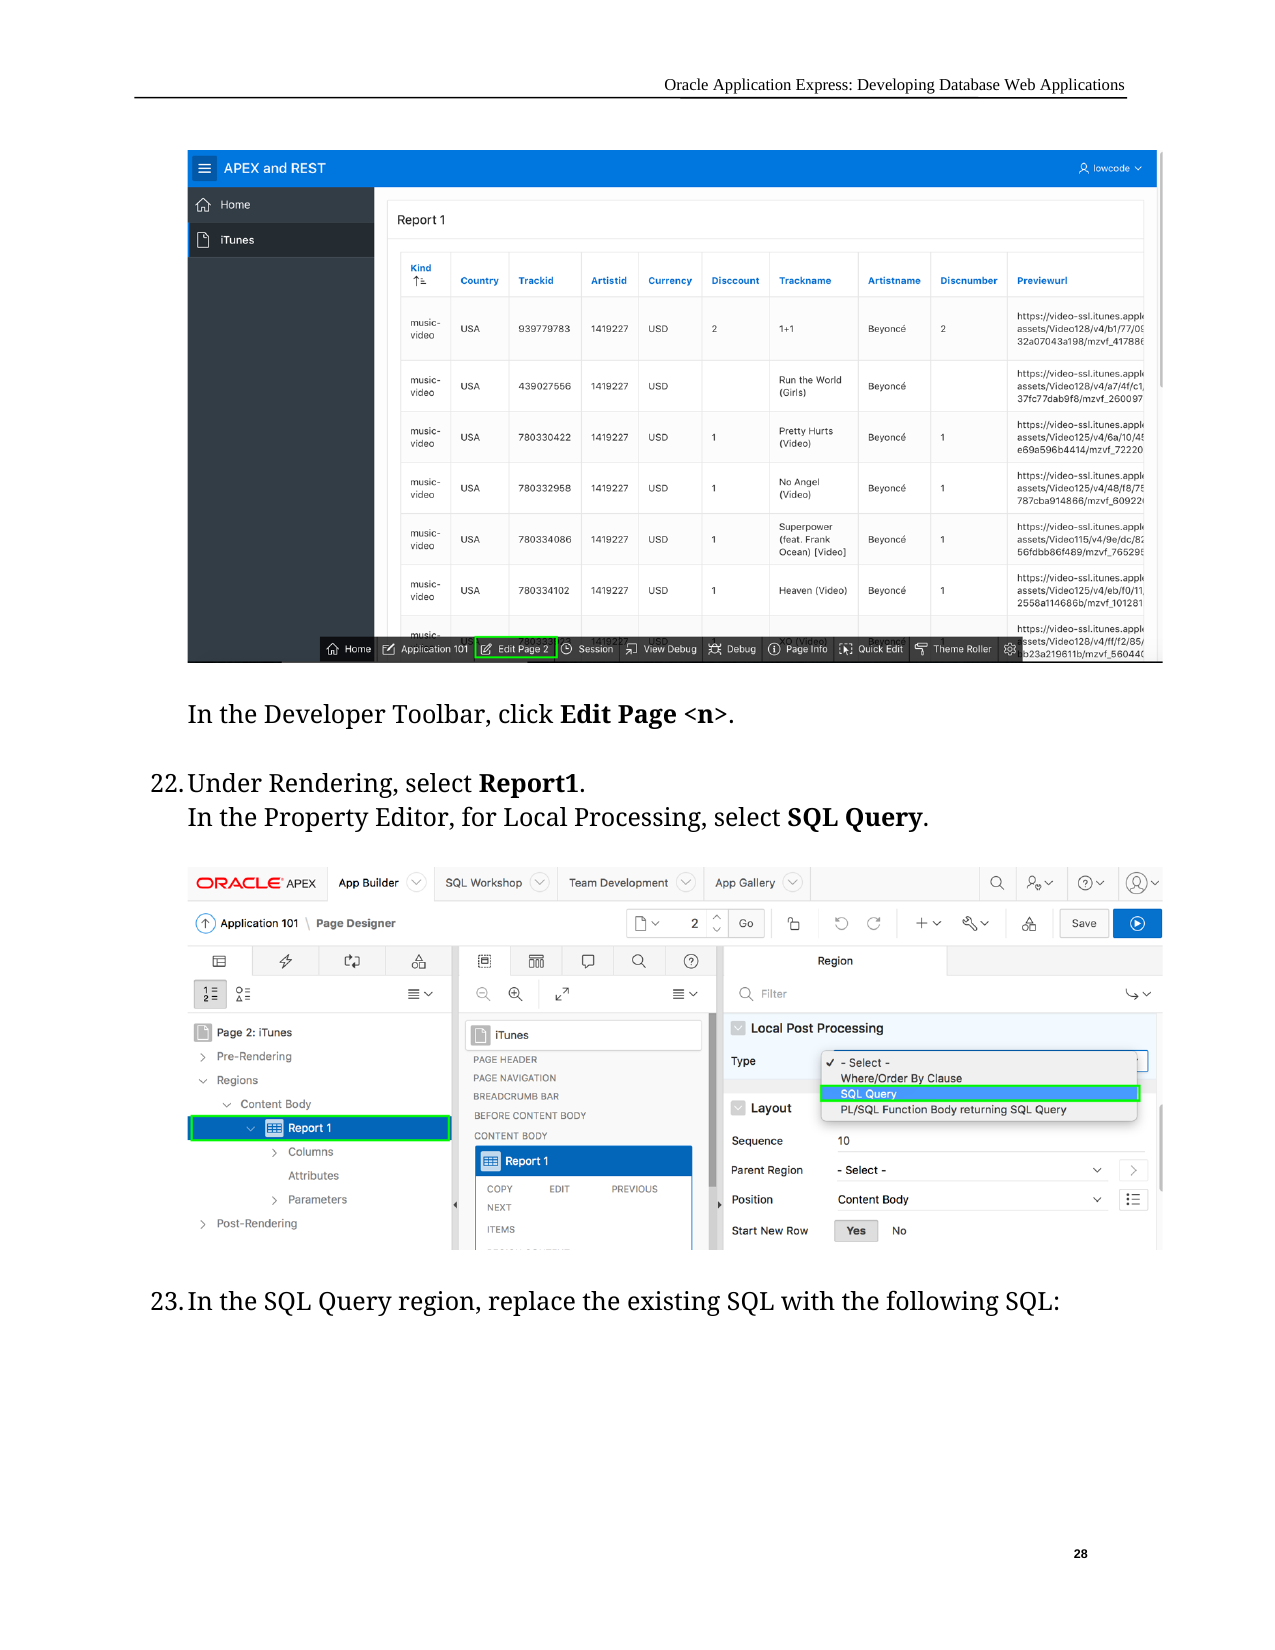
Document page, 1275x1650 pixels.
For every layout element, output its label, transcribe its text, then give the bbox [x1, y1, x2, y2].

picture [187, 150, 1163, 663]
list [150, 1283, 1125, 1488]
picture [187, 867, 1163, 1250]
